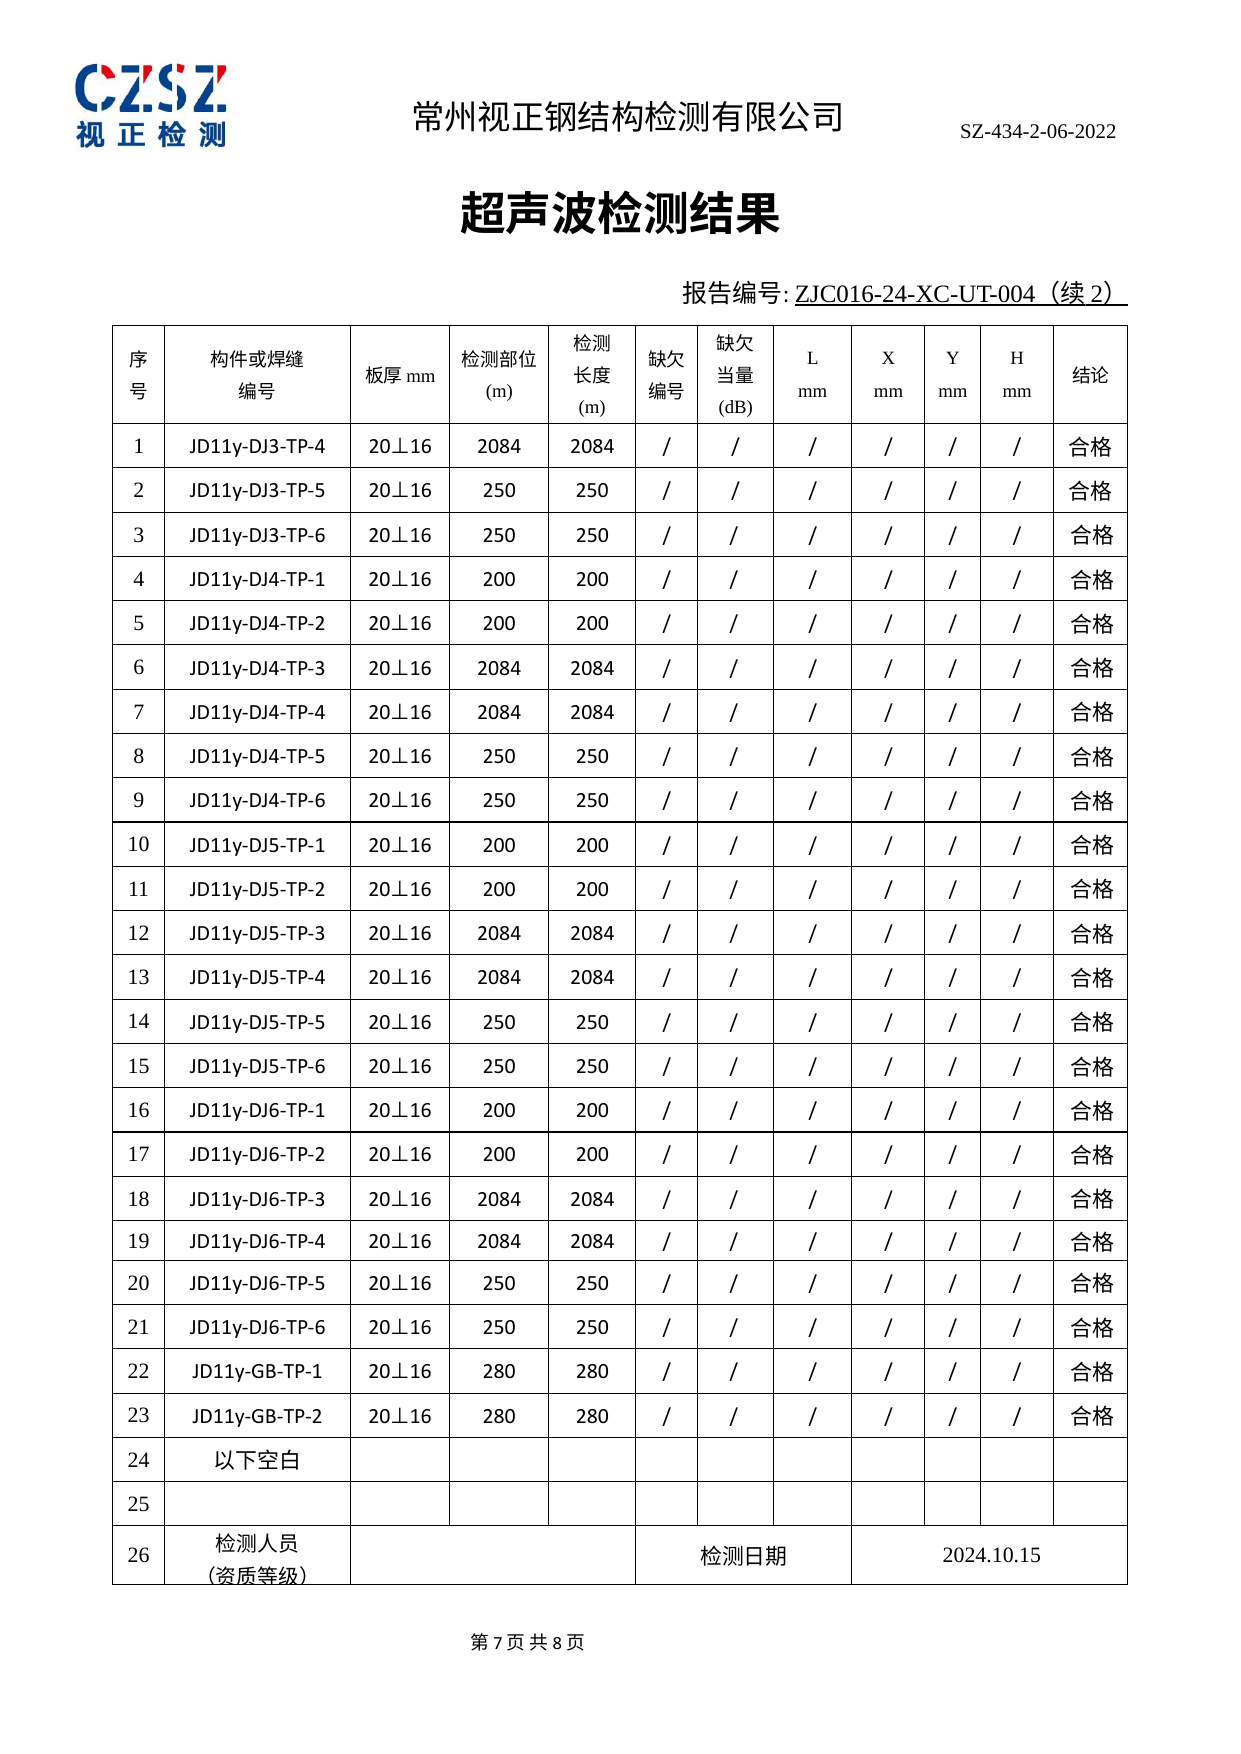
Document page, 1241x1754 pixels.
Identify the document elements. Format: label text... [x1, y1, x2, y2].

table_cell / [636, 867, 697, 910]
table_cell / [852, 1044, 924, 1087]
table_cell 20⊥16 [351, 601, 449, 644]
table_cell 10 [113, 823, 164, 866]
table_cell / [925, 468, 980, 512]
table_cell / [636, 1000, 697, 1043]
table_cell JD11y-DJ5-TP-6 [165, 1044, 350, 1087]
table_cell 250 [450, 1000, 548, 1043]
table_cell / [636, 1177, 697, 1220]
table_cell 280 [549, 1349, 635, 1392]
table_cell [549, 1482, 635, 1525]
table_cell 20⊥16 [351, 911, 449, 954]
table_cell / [852, 690, 924, 733]
table_cell JD11y-DJ4-TP-6 [165, 778, 350, 821]
table_cell 200 [549, 823, 635, 866]
table_cell JD11y-DJ6-TP-4 [165, 1221, 350, 1260]
table_cell 2084 [450, 690, 548, 733]
table_cell / [636, 1261, 697, 1304]
table_cell / [698, 1000, 773, 1043]
table_cell / [925, 1044, 980, 1087]
table_cell 合格 [1054, 823, 1127, 866]
table_cell 2084 [549, 1221, 635, 1260]
table_cell 合格 [1054, 601, 1127, 644]
table_cell 250 [549, 1261, 635, 1304]
table_cell 合格 [1054, 1133, 1127, 1176]
table_cell [774, 1438, 851, 1481]
table_cell / [636, 1044, 697, 1087]
table_cell JD11y-DJ4-TP-5 [165, 734, 350, 777]
table_cell / [981, 1000, 1053, 1043]
table_cell / [636, 1394, 697, 1437]
table_cell / [852, 513, 924, 556]
table_cell 200 [450, 1133, 548, 1176]
table_cell / [774, 1000, 851, 1043]
table_cell JD11y-DJ5-TP-5 [165, 1000, 350, 1043]
table_cell [698, 1482, 773, 1525]
table_cell 20⊥16 [351, 1221, 449, 1260]
table_cell / [981, 1305, 1053, 1348]
table_cell [351, 1482, 449, 1525]
table_cell / [636, 645, 697, 689]
table_cell / [925, 513, 980, 556]
table_cell 17 [113, 1133, 164, 1176]
table_cell 合格 [1054, 513, 1127, 556]
table_cell / [852, 424, 924, 467]
table_cell / [981, 1349, 1053, 1392]
table_cell 20⊥16 [351, 955, 449, 998]
table_cell / [636, 955, 697, 998]
table_cell 20⊥16 [351, 734, 449, 777]
table_cell / [852, 1261, 924, 1304]
table_cell / [981, 601, 1053, 644]
table_cell / [852, 1349, 924, 1392]
table_header 板厚mm [351, 326, 449, 423]
table_cell / [774, 823, 851, 866]
table_cell 250 [549, 1305, 635, 1348]
table_cell 200 [549, 867, 635, 910]
table_cell 250 [549, 734, 635, 777]
table_cell / [925, 557, 980, 600]
table_cell [925, 1482, 980, 1525]
table_cell 20⊥16 [351, 690, 449, 733]
table_cell JD11y-DJ6-TP-1 [165, 1088, 350, 1131]
table_cell / [636, 468, 697, 512]
table_cell 26 [113, 1526, 164, 1584]
table_cell / [925, 1000, 980, 1043]
table_cell / [981, 645, 1053, 689]
table_cell / [698, 1221, 773, 1260]
table_cell / [636, 778, 697, 821]
table_cell JD11y-DJ6-TP-5 [165, 1261, 350, 1304]
table_cell / [698, 1349, 773, 1392]
table_cell [981, 1482, 1053, 1525]
table_cell JD11y-DJ6-TP-2 [165, 1133, 350, 1176]
table_cell 检测人员 （资质等级） [165, 1526, 350, 1584]
table_cell / [774, 1349, 851, 1392]
table_cell / [774, 1261, 851, 1304]
table_cell 以下空白 [165, 1438, 350, 1481]
table_cell / [925, 601, 980, 644]
table_cell 2024.10.15 [852, 1526, 1127, 1584]
table_cell / [925, 1221, 980, 1260]
table_header 结论 [1054, 326, 1127, 423]
table_cell 250 [450, 734, 548, 777]
table_cell / [852, 955, 924, 998]
table_cell / [774, 557, 851, 600]
table_cell 4 [113, 557, 164, 600]
table_cell JD11y-GB-TP-1 [165, 1349, 350, 1392]
table_cell 20⊥16 [351, 1394, 449, 1437]
table_cell 20⊥16 [351, 1000, 449, 1043]
table_cell 200 [450, 823, 548, 866]
table_cell / [698, 645, 773, 689]
table_cell / [698, 1261, 773, 1304]
table_cell 250 [450, 1261, 548, 1304]
table_cell / [925, 867, 980, 910]
table_cell / [981, 734, 1053, 777]
table_cell 2084 [450, 424, 548, 467]
table_cell 200 [450, 1088, 548, 1131]
table_cell / [925, 424, 980, 467]
table_cell / [852, 1221, 924, 1260]
table_cell / [774, 645, 851, 689]
table_cell / [636, 1221, 697, 1260]
table_cell / [698, 513, 773, 556]
table_cell 200 [549, 601, 635, 644]
table_cell / [774, 955, 851, 998]
table_cell / [852, 468, 924, 512]
table_cell / [925, 1349, 980, 1392]
table_cell / [925, 778, 980, 821]
table_cell 2084 [450, 1177, 548, 1220]
table_cell / [774, 468, 851, 512]
table_cell 200 [450, 601, 548, 644]
table_cell / [636, 557, 697, 600]
table_cell / [636, 911, 697, 954]
table_cell 250 [549, 1000, 635, 1043]
table_cell 20⊥16 [351, 645, 449, 689]
table_cell / [981, 690, 1053, 733]
table_cell / [636, 1088, 697, 1131]
table_cell 250 [450, 778, 548, 821]
table_cell [351, 1438, 449, 1481]
table_cell JD11y-DJ3-TP-5 [165, 468, 350, 512]
table_cell / [774, 778, 851, 821]
table_cell / [852, 778, 924, 821]
table_cell / [698, 601, 773, 644]
table_cell / [698, 955, 773, 998]
table_cell 合格 [1054, 955, 1127, 998]
table_header 检测 长度 (m) [549, 326, 635, 423]
table_cell JD11y-DJ5-TP-3 [165, 911, 350, 954]
table_cell / [981, 1088, 1053, 1131]
table_cell / [981, 1221, 1053, 1260]
table_cell JD11y-DJ5-TP-2 [165, 867, 350, 910]
table_header 检测部位 (m) [450, 326, 548, 423]
table_cell 280 [549, 1394, 635, 1437]
table_header 构件或焊缝 编号 [165, 326, 350, 423]
table_cell 合格 [1054, 1044, 1127, 1087]
table_cell 14 [113, 1000, 164, 1043]
table_cell [774, 1482, 851, 1525]
table_cell / [774, 1177, 851, 1220]
table_cell 200 [450, 867, 548, 910]
table_cell [450, 1482, 548, 1525]
table_cell 检测日期 [636, 1526, 851, 1584]
table_cell / [981, 468, 1053, 512]
table_cell 8 [113, 734, 164, 777]
table_header X mm [852, 326, 924, 423]
table_cell / [852, 645, 924, 689]
table_cell / [852, 557, 924, 600]
table_cell / [774, 513, 851, 556]
table_cell 250 [549, 468, 635, 512]
table_cell [549, 1438, 635, 1481]
table_cell 250 [549, 1044, 635, 1087]
table_cell JD11y-GB-TP-2 [165, 1394, 350, 1437]
table_cell / [852, 1177, 924, 1220]
picture [66, 51, 234, 153]
table_cell 合格 [1054, 424, 1127, 467]
table_cell 1 [113, 424, 164, 467]
table_cell / [925, 1394, 980, 1437]
table_cell / [774, 1394, 851, 1437]
table_cell / [698, 424, 773, 467]
table_cell / [774, 1305, 851, 1348]
table_cell 20⊥16 [351, 1177, 449, 1220]
table_cell 250 [549, 778, 635, 821]
table_cell / [774, 601, 851, 644]
table_cell 250 [450, 468, 548, 512]
table_cell 23 [113, 1394, 164, 1437]
table_cell JD11y-DJ3-TP-4 [165, 424, 350, 467]
table_cell / [925, 734, 980, 777]
table_cell / [636, 734, 697, 777]
table_cell 20⊥16 [351, 778, 449, 821]
table_cell / [636, 1133, 697, 1176]
table_cell / [925, 1177, 980, 1220]
table_cell 合格 [1054, 778, 1127, 821]
table_cell / [636, 1305, 697, 1348]
table_cell / [774, 1088, 851, 1131]
table_cell / [698, 867, 773, 910]
table_cell 11 [113, 867, 164, 910]
table_cell / [698, 1305, 773, 1348]
table_cell / [698, 1394, 773, 1437]
table_cell JD11y-DJ3-TP-6 [165, 513, 350, 556]
table_cell 合格 [1054, 867, 1127, 910]
table_cell JD11y-DJ6-TP-6 [165, 1305, 350, 1348]
table_cell 20⊥16 [351, 513, 449, 556]
table_cell 16 [113, 1088, 164, 1131]
table_cell 合格 [1054, 690, 1127, 733]
table_cell / [852, 1305, 924, 1348]
table_cell 20⊥16 [351, 424, 449, 467]
table_cell 7 [113, 690, 164, 733]
table_cell / [852, 1394, 924, 1437]
table_cell / [774, 1221, 851, 1260]
table_cell [852, 1482, 924, 1525]
table_cell / [981, 513, 1053, 556]
table_cell / [774, 424, 851, 467]
table_cell 200 [549, 557, 635, 600]
table_cell / [698, 468, 773, 512]
table_cell / [981, 557, 1053, 600]
table_cell / [698, 1044, 773, 1087]
table_cell 合格 [1054, 1305, 1127, 1348]
table_cell 9 [113, 778, 164, 821]
table_cell 合格 [1054, 1349, 1127, 1392]
table_cell 22 [113, 1349, 164, 1392]
table_cell / [774, 1133, 851, 1176]
table_cell 2084 [549, 690, 635, 733]
table_cell / [698, 778, 773, 821]
table_cell 20⊥16 [351, 867, 449, 910]
table_cell JD11y-DJ6-TP-3 [165, 1177, 350, 1220]
table_cell / [925, 955, 980, 998]
table_cell 2084 [450, 1221, 548, 1260]
table_cell 20⊥16 [351, 1261, 449, 1304]
table_cell 19 [113, 1221, 164, 1260]
table_cell 2084 [450, 645, 548, 689]
table_cell / [981, 867, 1053, 910]
table_cell 2084 [450, 955, 548, 998]
table_cell [450, 1438, 548, 1481]
table_cell / [852, 1000, 924, 1043]
table_cell 20⊥16 [351, 1088, 449, 1131]
table_cell 20⊥16 [351, 557, 449, 600]
table_cell 3 [113, 513, 164, 556]
table_cell 18 [113, 1177, 164, 1220]
table_cell / [698, 911, 773, 954]
table_cell 25 [113, 1482, 164, 1525]
table_cell / [636, 1349, 697, 1392]
table_cell / [774, 690, 851, 733]
table_cell 合格 [1054, 1394, 1127, 1437]
table_cell 20⊥16 [351, 1305, 449, 1348]
table_cell 250 [450, 1044, 548, 1087]
table_cell 合格 [1054, 1177, 1127, 1220]
table_cell / [981, 1133, 1053, 1176]
table_cell 合格 [1054, 1261, 1127, 1304]
table_cell [351, 1526, 635, 1584]
table_cell 合格 [1054, 468, 1127, 512]
table_cell [698, 1438, 773, 1481]
table_cell JD11y-DJ4-TP-3 [165, 645, 350, 689]
table_header Y mm [925, 326, 980, 423]
table_cell 合格 [1054, 1221, 1127, 1260]
table_cell / [852, 1133, 924, 1176]
table_cell 2084 [549, 911, 635, 954]
table_cell [925, 1438, 980, 1481]
table_cell / [925, 645, 980, 689]
table_cell 2 [113, 468, 164, 512]
table_cell 12 [113, 911, 164, 954]
table_cell / [981, 778, 1053, 821]
table_cell [165, 1482, 350, 1525]
table_cell / [852, 734, 924, 777]
table_cell 合格 [1054, 1000, 1127, 1043]
table_cell / [636, 690, 697, 733]
table_cell / [636, 424, 697, 467]
table_cell [981, 1438, 1053, 1481]
table_cell [636, 1438, 697, 1481]
table_cell 20 [113, 1261, 164, 1304]
table_cell 合格 [1054, 1088, 1127, 1131]
table_cell 2084 [450, 911, 548, 954]
table_cell 20⊥16 [351, 1349, 449, 1392]
table_cell / [698, 1088, 773, 1131]
table_cell / [852, 823, 924, 866]
table_cell JD11y-DJ4-TP-4 [165, 690, 350, 733]
table_cell 5 [113, 601, 164, 644]
table_cell / [852, 867, 924, 910]
table_cell / [774, 734, 851, 777]
table_cell JD11y-DJ5-TP-1 [165, 823, 350, 866]
table_cell / [698, 557, 773, 600]
table_cell / [925, 1133, 980, 1176]
table_cell / [925, 1305, 980, 1348]
table_cell / [852, 911, 924, 954]
table_cell JD11y-DJ5-TP-4 [165, 955, 350, 998]
table_cell 250 [450, 513, 548, 556]
table_cell 2084 [549, 1177, 635, 1220]
table_cell 21 [113, 1305, 164, 1348]
text 超声波检测结果 [112, 162, 1128, 259]
table_cell / [981, 1261, 1053, 1304]
table_cell / [636, 513, 697, 556]
table_cell / [698, 734, 773, 777]
table_cell 合格 [1054, 645, 1127, 689]
table_header H mm [981, 326, 1053, 423]
table_cell / [774, 911, 851, 954]
table_header 缺欠当量 (dB) [698, 326, 773, 423]
table_cell / [698, 823, 773, 866]
table_cell / [636, 601, 697, 644]
table_cell 280 [450, 1394, 548, 1437]
table_cell / [925, 1088, 980, 1131]
table_cell / [981, 955, 1053, 998]
table_cell / [852, 1088, 924, 1131]
table_cell 250 [450, 1305, 548, 1348]
table_cell [1054, 1482, 1127, 1525]
table_cell 2084 [549, 955, 635, 998]
table_header 序号 [113, 326, 164, 423]
table_cell / [981, 1044, 1053, 1087]
table_cell 合格 [1054, 911, 1127, 954]
table_cell 2084 [549, 424, 635, 467]
table_cell / [698, 1133, 773, 1176]
table_cell / [774, 1044, 851, 1087]
table_cell / [981, 1177, 1053, 1220]
table_cell 250 [549, 513, 635, 556]
table_cell 200 [549, 1133, 635, 1176]
table_cell JD11y-DJ4-TP-2 [165, 601, 350, 644]
table_cell 合格 [1054, 734, 1127, 777]
table_cell JD11y-DJ4-TP-1 [165, 557, 350, 600]
table_cell 24 [113, 1438, 164, 1481]
table_cell / [925, 690, 980, 733]
text 报告编号: ZJC016-24-XC-UT-004（续2） [112, 259, 1128, 324]
table_cell [1054, 1438, 1127, 1481]
table_cell 20⊥16 [351, 1044, 449, 1087]
table_cell / [698, 690, 773, 733]
table_cell 13 [113, 955, 164, 998]
table_cell 20⊥16 [351, 823, 449, 866]
table_cell / [925, 823, 980, 866]
table_cell 200 [450, 557, 548, 600]
table_cell / [925, 1261, 980, 1304]
table_cell / [981, 911, 1053, 954]
table_cell 合格 [1054, 557, 1127, 600]
table_cell / [981, 823, 1053, 866]
table_cell / [925, 911, 980, 954]
table_cell 280 [450, 1349, 548, 1392]
table_cell / [636, 823, 697, 866]
table_cell 20⊥16 [351, 468, 449, 512]
table_cell 2084 [549, 645, 635, 689]
table_cell 200 [549, 1088, 635, 1131]
table_cell / [981, 1394, 1053, 1437]
table_cell / [774, 867, 851, 910]
table_cell [636, 1482, 697, 1525]
table_header 缺欠 编号 [636, 326, 697, 423]
table_cell 15 [113, 1044, 164, 1087]
table_cell / [698, 1177, 773, 1220]
table_header L mm [774, 326, 851, 423]
table_cell 20⊥16 [351, 1133, 449, 1176]
table_cell 6 [113, 645, 164, 689]
table_cell / [852, 601, 924, 644]
table_cell [852, 1438, 924, 1481]
table_cell / [981, 424, 1053, 467]
